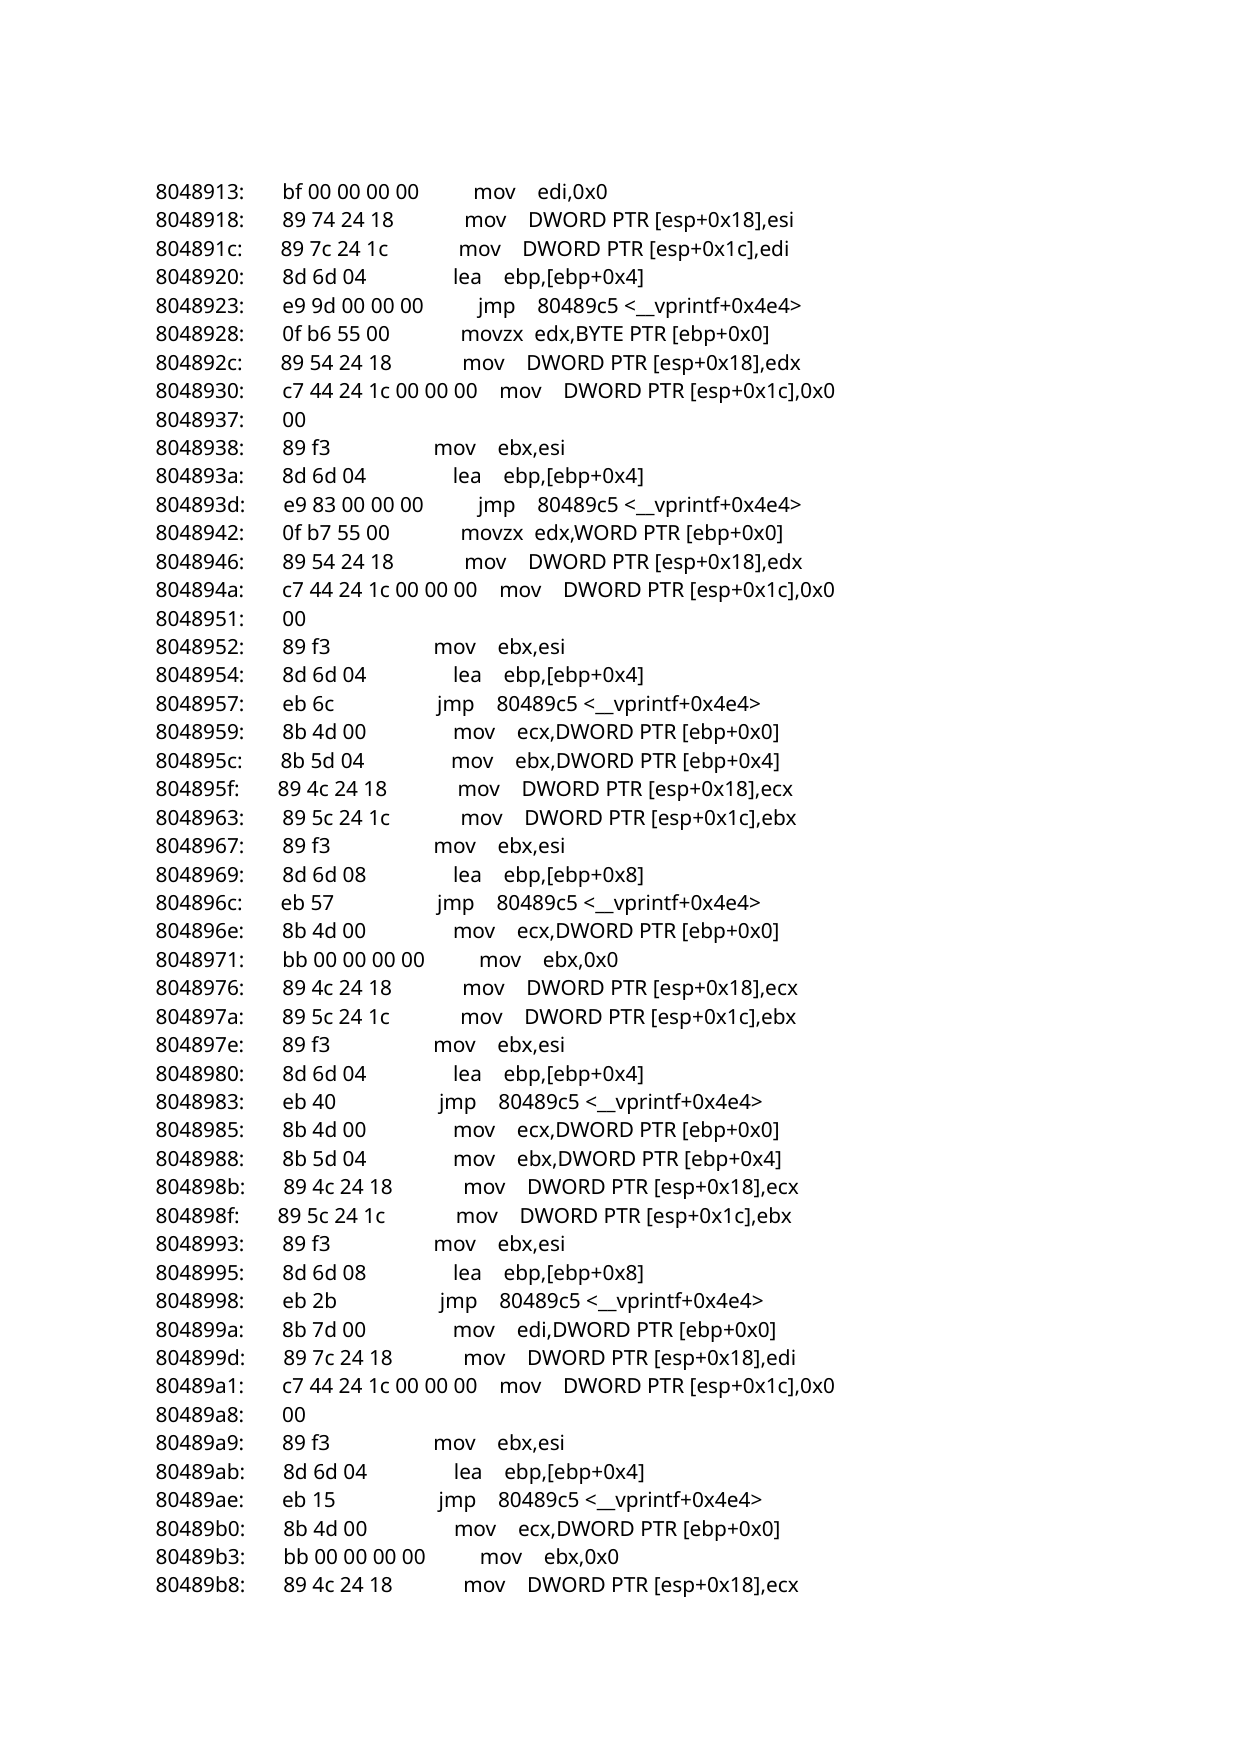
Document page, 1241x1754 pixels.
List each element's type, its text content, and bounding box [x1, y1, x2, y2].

text 8048951: 00 [150, 604, 1090, 632]
text 80489b8: 89 4c 24 18 mov DWORD PTR [esp+0x18],ecx [150, 1571, 1090, 1599]
text 8048969: 8d 6d 08 lea ebp,[ebp+0x8] [150, 860, 1090, 888]
text 8048928: 0f b6 55 00 movzx edx,BYTE PTR [ebp+0x0] [150, 319, 1090, 348]
text 8048998: eb 2b jmp 80489c5 <__vprintf+0x4e4> [150, 1286, 1090, 1315]
text 80489ab: 8d 6d 04 lea ebp,[ebp+0x4] [150, 1457, 1090, 1485]
text 804895f: 89 4c 24 18 mov DWORD PTR [esp+0x18],ecx [150, 774, 1090, 803]
text 8048923: e9 9d 00 00 00 jmp 80489c5 <__vprintf+0x4e4> [150, 291, 1090, 319]
text 804893a: 8d 6d 04 lea ebp,[ebp+0x4] [150, 462, 1090, 490]
text 8048957: eb 6c jmp 80489c5 <__vprintf+0x4e4> [150, 689, 1090, 717]
text 8048985: 8b 4d 00 mov ecx,DWORD PTR [ebp+0x0] [150, 1116, 1090, 1144]
text 804898f: 89 5c 24 1c mov DWORD PTR [esp+0x1c],ebx [150, 1201, 1090, 1229]
text 804897e: 89 f3 mov ebx,esi [150, 1030, 1090, 1059]
text 8048938: 89 f3 mov ebx,esi [150, 433, 1090, 462]
text 80489ae: eb 15 jmp 80489c5 <__vprintf+0x4e4> [150, 1485, 1090, 1514]
text 804894a: c7 44 24 1c 00 00 00 mov DWORD PTR [esp+0x1c],0x0 [150, 575, 1090, 604]
text 8048967: 89 f3 mov ebx,esi [150, 831, 1090, 860]
text 8048952: 89 f3 mov ebx,esi [150, 632, 1090, 661]
text 804893d: e9 83 00 00 00 jmp 80489c5 <__vprintf+0x4e4> [150, 490, 1090, 518]
text 80489b0: 8b 4d 00 mov ecx,DWORD PTR [ebp+0x0] [150, 1514, 1090, 1542]
text 8048980: 8d 6d 04 lea ebp,[ebp+0x4] [150, 1059, 1090, 1087]
text 8048995: 8d 6d 08 lea ebp,[ebp+0x8] [150, 1258, 1090, 1286]
text 804898b: 89 4c 24 18 mov DWORD PTR [esp+0x18],ecx [150, 1172, 1090, 1201]
text 804896c: eb 57 jmp 80489c5 <__vprintf+0x4e4> [150, 888, 1090, 917]
text 8048963: 89 5c 24 1c mov DWORD PTR [esp+0x1c],ebx [150, 803, 1090, 831]
text 804891c: 89 7c 24 1c mov DWORD PTR [esp+0x1c],edi [150, 234, 1090, 262]
text 804896e: 8b 4d 00 mov ecx,DWORD PTR [ebp+0x0] [150, 917, 1090, 945]
text 8048976: 89 4c 24 18 mov DWORD PTR [esp+0x18],ecx [150, 973, 1090, 1002]
text 804892c: 89 54 24 18 mov DWORD PTR [esp+0x18],edx [150, 348, 1090, 376]
text 8048983: eb 40 jmp 80489c5 <__vprintf+0x4e4> [150, 1087, 1090, 1116]
text 8048918: 89 74 24 18 mov DWORD PTR [esp+0x18],esi [150, 206, 1090, 234]
text 80489a9: 89 f3 mov ebx,esi [150, 1428, 1090, 1457]
text 8048959: 8b 4d 00 mov ecx,DWORD PTR [ebp+0x0] [150, 717, 1090, 746]
text 8048930: c7 44 24 1c 00 00 00 mov DWORD PTR [esp+0x1c],0x0 [150, 376, 1090, 405]
text 8048920: 8d 6d 04 lea ebp,[ebp+0x4] [150, 262, 1090, 291]
text 8048971: bb 00 00 00 00 mov ebx,0x0 [150, 945, 1090, 973]
text 804899a: 8b 7d 00 mov edi,DWORD PTR [ebp+0x0] [150, 1315, 1090, 1343]
text 8048942: 0f b7 55 00 movzx edx,WORD PTR [ebp+0x0] [150, 518, 1090, 547]
text 8048946: 89 54 24 18 mov DWORD PTR [esp+0x18],edx [150, 547, 1090, 575]
text 8048937: 00 [150, 405, 1090, 433]
text 80489a8: 00 [150, 1400, 1090, 1428]
text 80489a1: c7 44 24 1c 00 00 00 mov DWORD PTR [esp+0x1c],0x0 [150, 1372, 1090, 1400]
text 8048913: bf 00 00 00 00 mov edi,0x0 [150, 177, 1090, 206]
text 80489b3: bb 00 00 00 00 mov ebx,0x0 [150, 1542, 1090, 1571]
text 8048954: 8d 6d 04 lea ebp,[ebp+0x4] [150, 661, 1090, 689]
text 804895c: 8b 5d 04 mov ebx,DWORD PTR [ebp+0x4] [150, 746, 1090, 774]
text 804897a: 89 5c 24 1c mov DWORD PTR [esp+0x1c],ebx [150, 1002, 1090, 1030]
text 804899d: 89 7c 24 18 mov DWORD PTR [esp+0x18],edi [150, 1343, 1090, 1372]
text 8048993: 89 f3 mov ebx,esi [150, 1229, 1090, 1258]
text 8048988: 8b 5d 04 mov ebx,DWORD PTR [ebp+0x4] [150, 1144, 1090, 1172]
